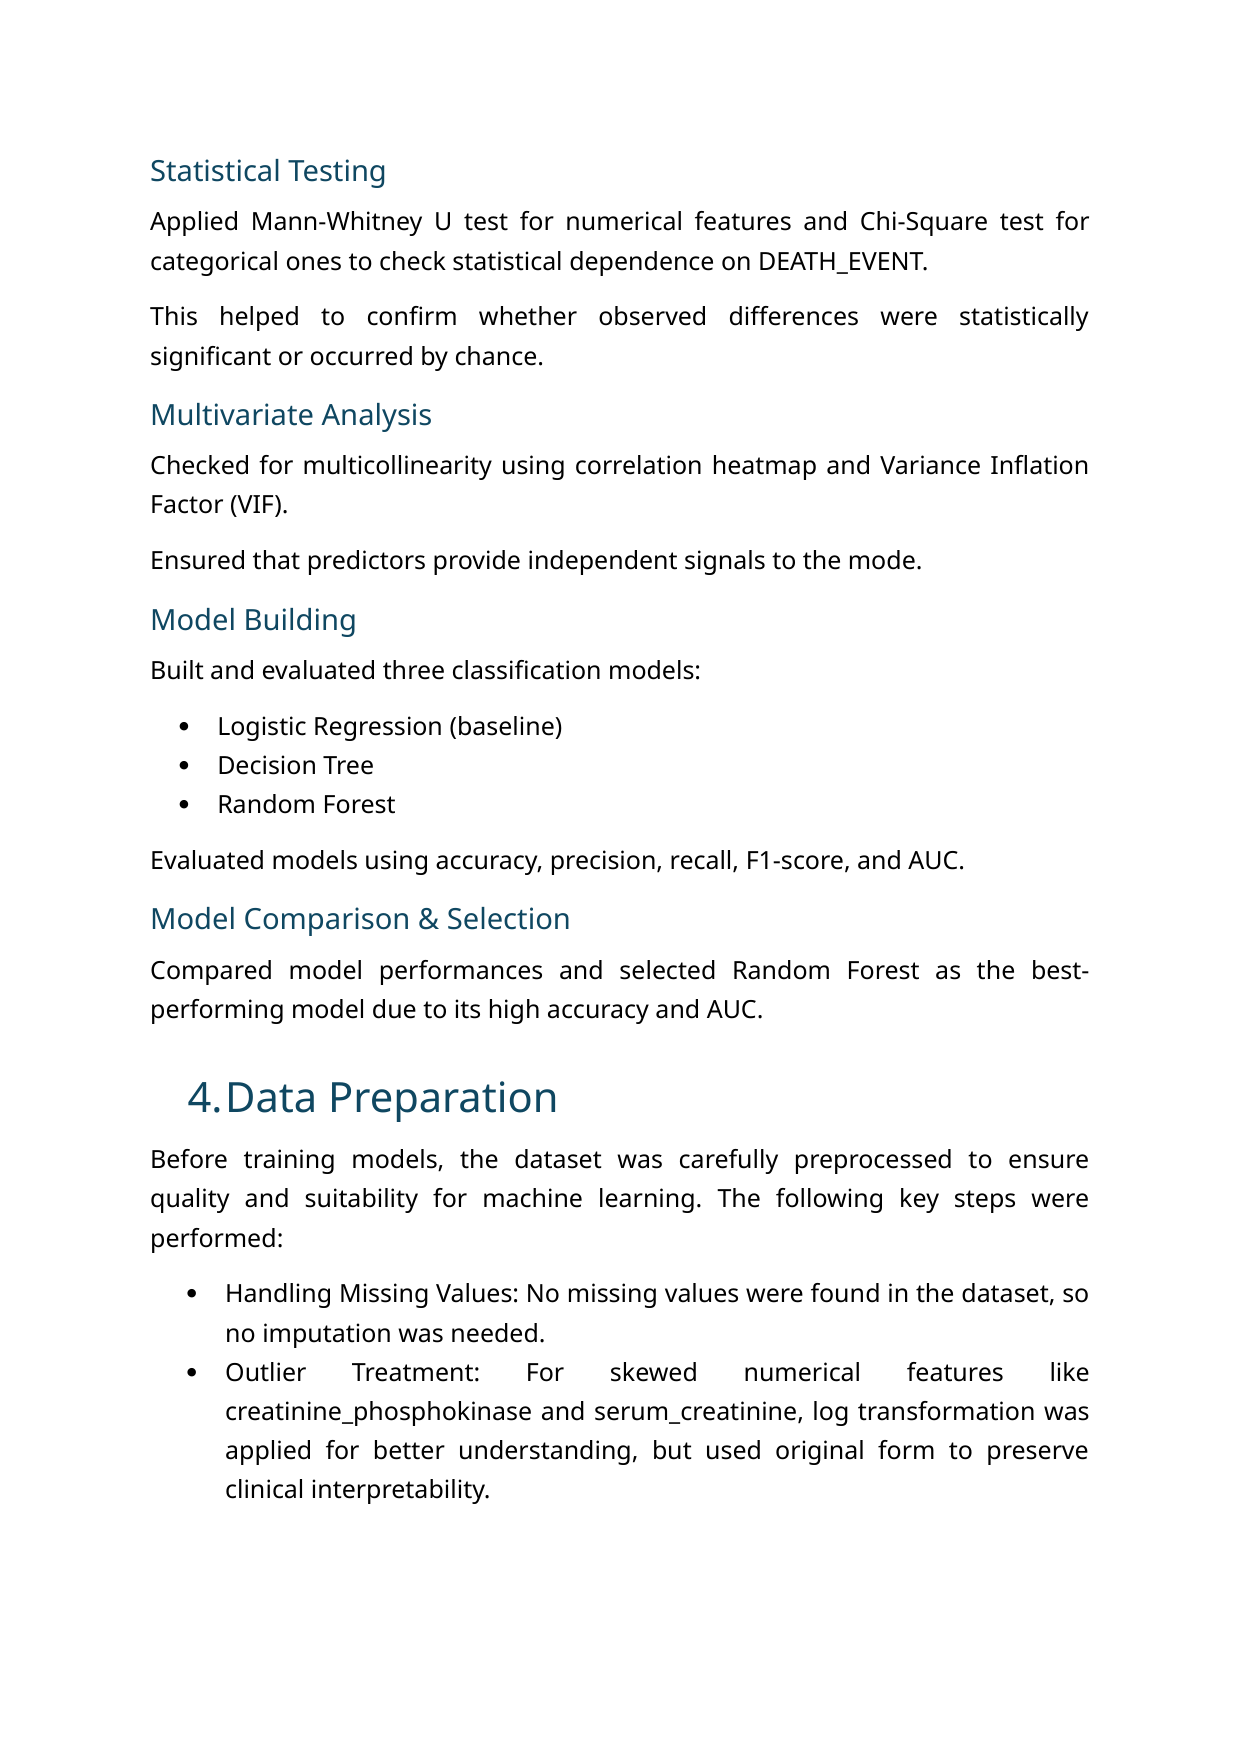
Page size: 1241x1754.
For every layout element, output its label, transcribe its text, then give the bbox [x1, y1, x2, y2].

text Compared model performances and selected Random Forest as the best-performing model due to its high accuracy and AUC. [150, 952, 1090, 1026]
subtitle Model Comparison & Selection [150, 898, 1090, 938]
list Outlier Treatment: For skewed numerical features like creatinine_phosphokinase and serum_creatinine, log transformation was applied for better understanding, but used original form to preserve clinical interpretability. [187, 1354, 1090, 1506]
list Logistic Regression (baseline) [179, 708, 1090, 743]
text This helped to confirm whether observed differences were statistically significant or occurred by chance. [150, 299, 1090, 372]
text Evaluated models using accuracy, precision, recall, F1-score, and AUC. [150, 843, 1090, 877]
subtitle Model Building [150, 599, 1090, 638]
subtitle Multivariate Analysis [150, 394, 1090, 434]
text Ensured that predictors provide independent signals to the mode. [150, 543, 1090, 577]
list Decision Tree [179, 748, 1090, 782]
list Handling Missing Values: No missing values were found in the dataset, so no imputation was needed. [187, 1276, 1090, 1349]
text Applied Mann-Whitney U test for numerical features and Chi-Square test for categorical ones to check statistical dependence on DEATH_EVENT. [150, 204, 1090, 277]
text Checked for multicollinearity using correlation heatmap and Variance Inflation Factor (VIF). [150, 448, 1090, 521]
subtitle Data Preparation [187, 1068, 1090, 1125]
subtitle Statistical Testing [150, 150, 1090, 190]
list Random Forest [179, 787, 1090, 821]
text Before training models, the dataset was carefully preprocessed to ensure quality and suitability for machine learning. The following key steps were performed: [150, 1142, 1090, 1254]
text Built and evaluated three classification models: [150, 653, 1090, 687]
